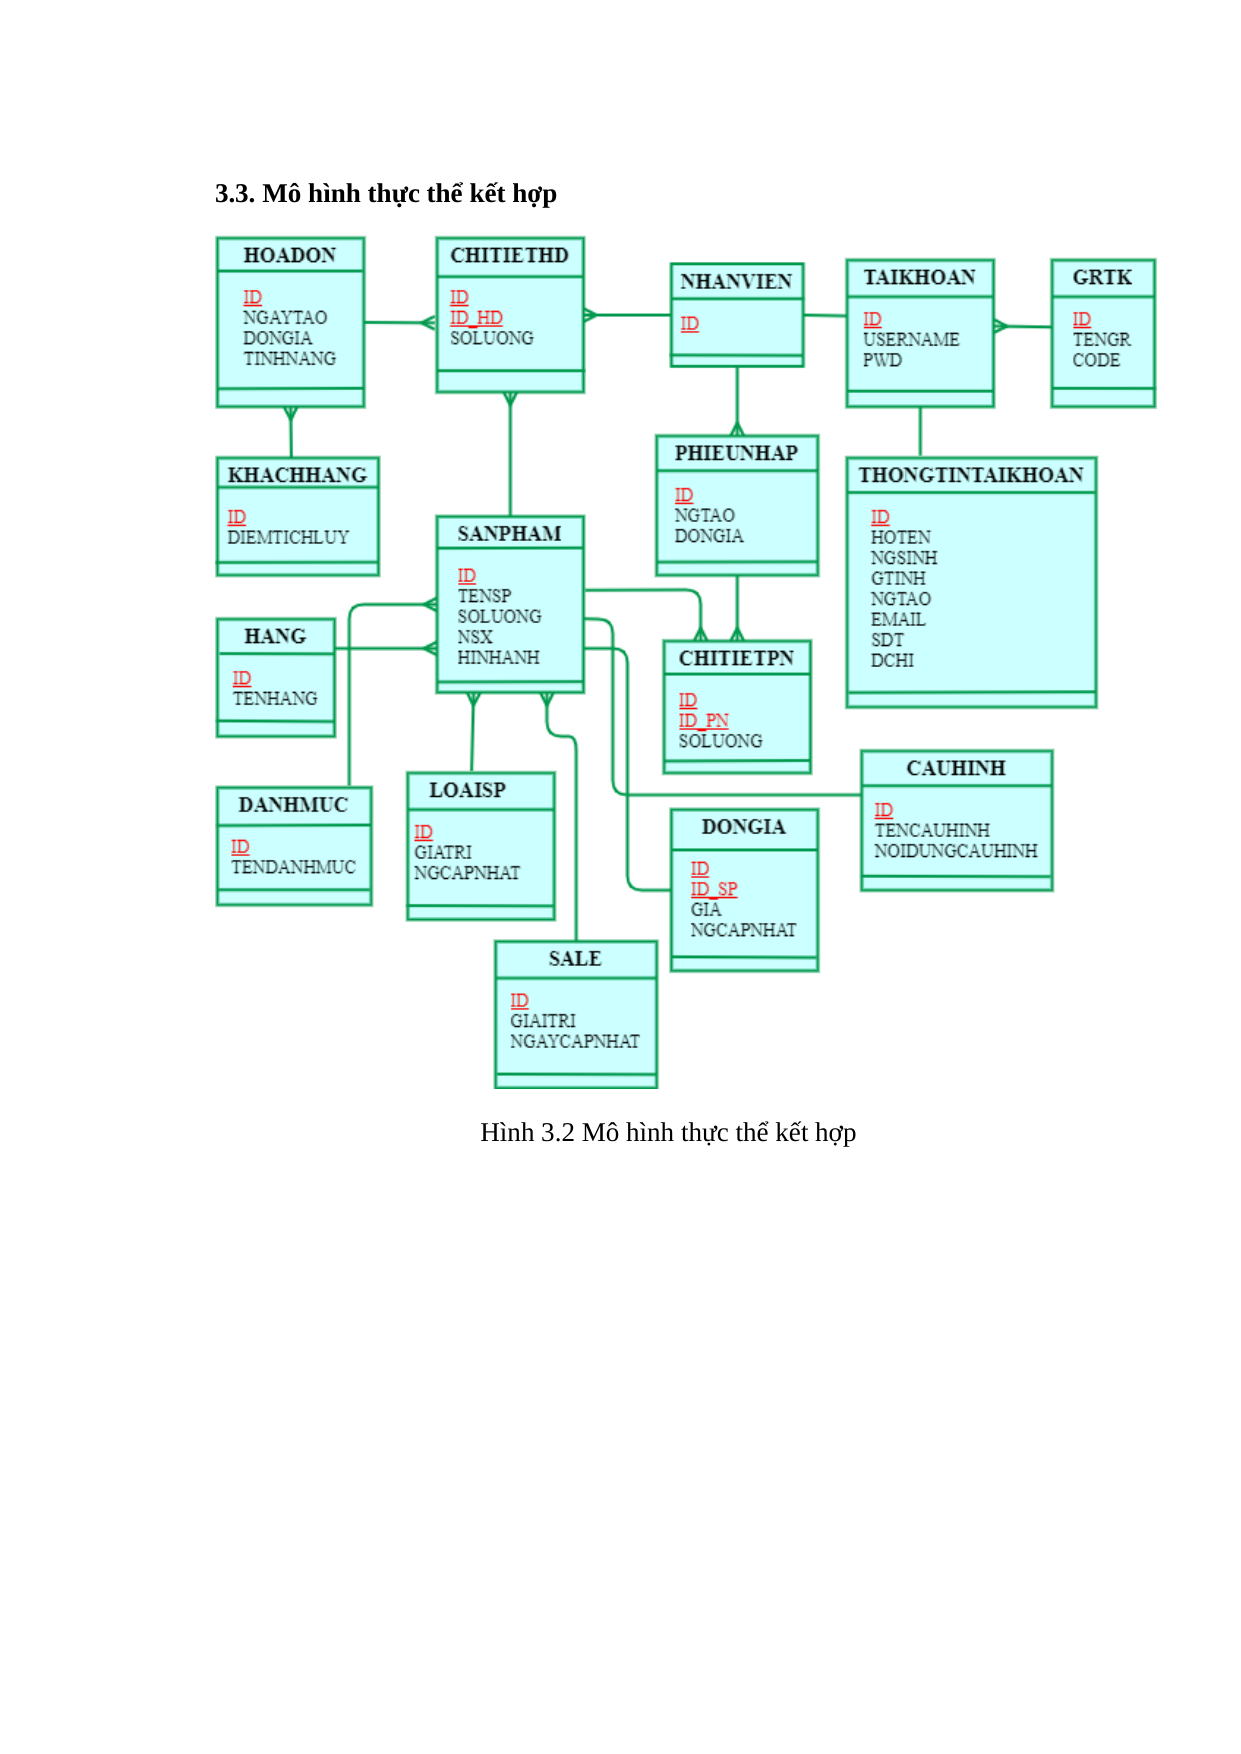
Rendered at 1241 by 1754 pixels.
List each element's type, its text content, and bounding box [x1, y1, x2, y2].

picture [214, 223, 1160, 1089]
text 3.3. Mô hình thực thể kết hợp [215, 177, 1122, 223]
text Hình 3.2 Mô hình thực thể kết hợp [215, 1116, 1122, 1148]
